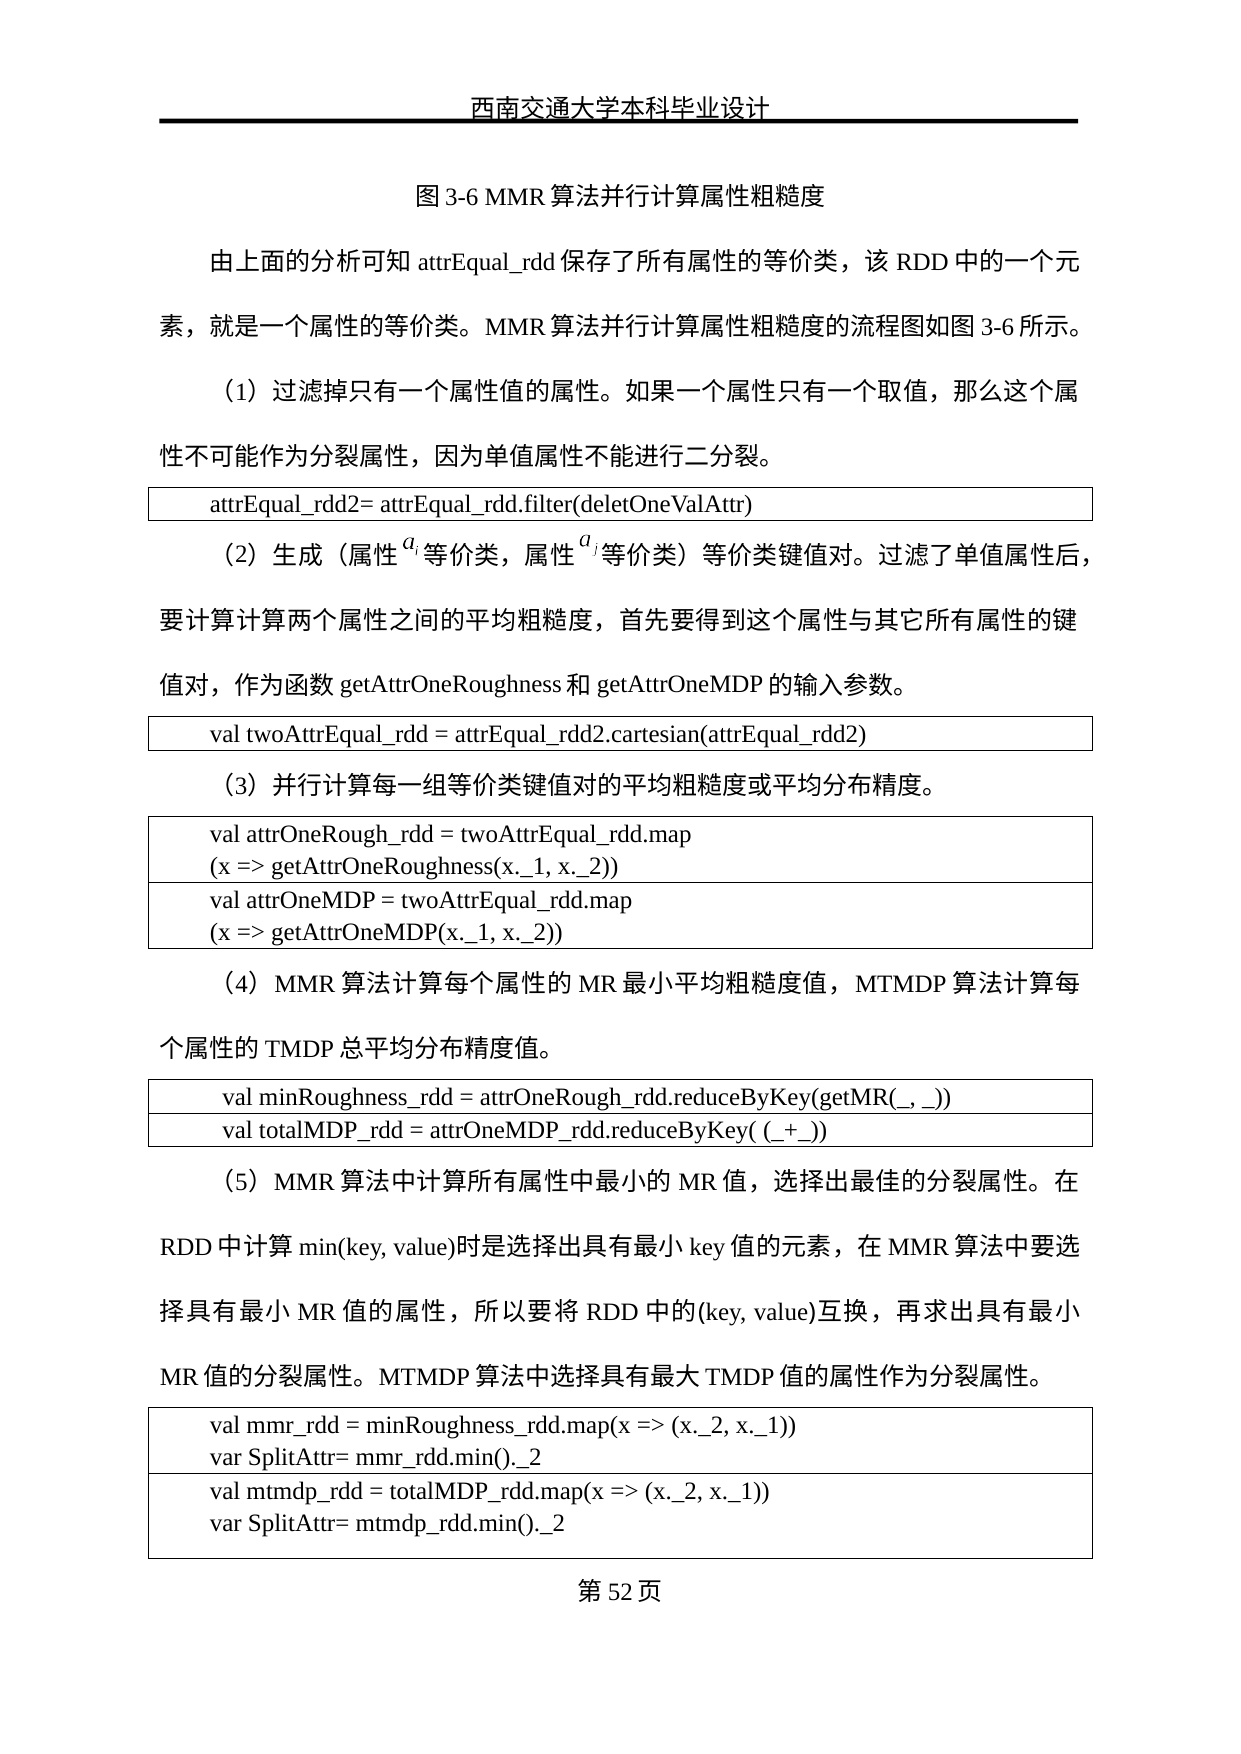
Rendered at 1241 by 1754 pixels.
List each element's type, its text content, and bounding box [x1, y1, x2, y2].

table_header val mmr_rdd = minRoughness_rdd.map(x => (x._2, x._1)) [149, 1408, 1092, 1441]
table_cell val attrOneMDP = twoAttrEqual_rdd.map (x => getAttrOneMDP(x._1, x._2)) [149, 883, 1092, 948]
table_cell var SplitAttr= mmr_rdd.min()._2 [149, 1441, 1092, 1473]
text （1）过滤掉只有一个属性值的属性。如果一个属性只有一个取值，那么这个属性不可能作为分裂属性，因为单值属性不能进行二分裂。 [159, 357, 1081, 487]
table_cell val mtmdp_rdd = totalMDP_rdd.map(x => (x._2, x._1)) var SplitAttr= mtmdp_rdd.min()._2 [149, 1474, 1092, 1557]
text 由上面的分析可知attrEqual_rdd保存了所有属性的等价类，该RDD中的一个元素，就是一个属性的等价类。MMR算法并行计算属性粗糙度的流程图如图3-6所示。 [159, 227, 1081, 357]
text （4）MMR算法计算每个属性的MR最小平均粗糙度值，MTMDP算法计算每个属性的TMDP总平均分布精度值。 [159, 949, 1081, 1079]
table_header val minRoughness_rdd = attrOneRough_rdd.reduceByKey(getMR(_, _)) [149, 1080, 1092, 1112]
text （3）并行计算每一组等价类键值对的平均粗糙度或平均分布精度。 [159, 751, 1081, 816]
text （5）MMR算法中计算所有属性中最小的MR值，选择出最佳的分裂属性。在RDD中计算min(key, value)时是选择出具有最小key值的元素，在MMR算法中要选择具有最小MR值的属性，所以要将RDD中的(key, value)互换，再求出具有最小MR值的分裂属性。MTMDP算法中选择具有最大TMDP值的属性作为分裂属性。 [159, 1147, 1081, 1407]
table_cell val totalMDP_rdd = attrOneMDP_rdd.reduceByKey( (_+_)) [149, 1114, 1092, 1146]
text 图3-6 MMR算法并行计算属性粗糙度 [159, 162, 1081, 227]
table_header attrEqual_rdd2= attrEqual_rdd.filter(deletOneValAttr) [149, 488, 1092, 520]
table_header val twoAttrEqual_rdd = attrEqual_rdd2.cartesian(attrEqual_rdd2) [149, 717, 1092, 750]
table_header val attrOneRough_rdd = twoAttrEqual_rdd.map (x => getAttrOneRoughness(x._1, x._2)) [149, 817, 1092, 882]
text （2）生成（属性等价类，属性等价类）等价类键值对。过滤了单值属性后，要计算计算两个属性之间的平均粗糙度，首先要得到这个属性与其它所有属性的键值对，作为函数getAttrOneRoughness和getAttrOneMDP的输入参数。 [159, 521, 1081, 716]
